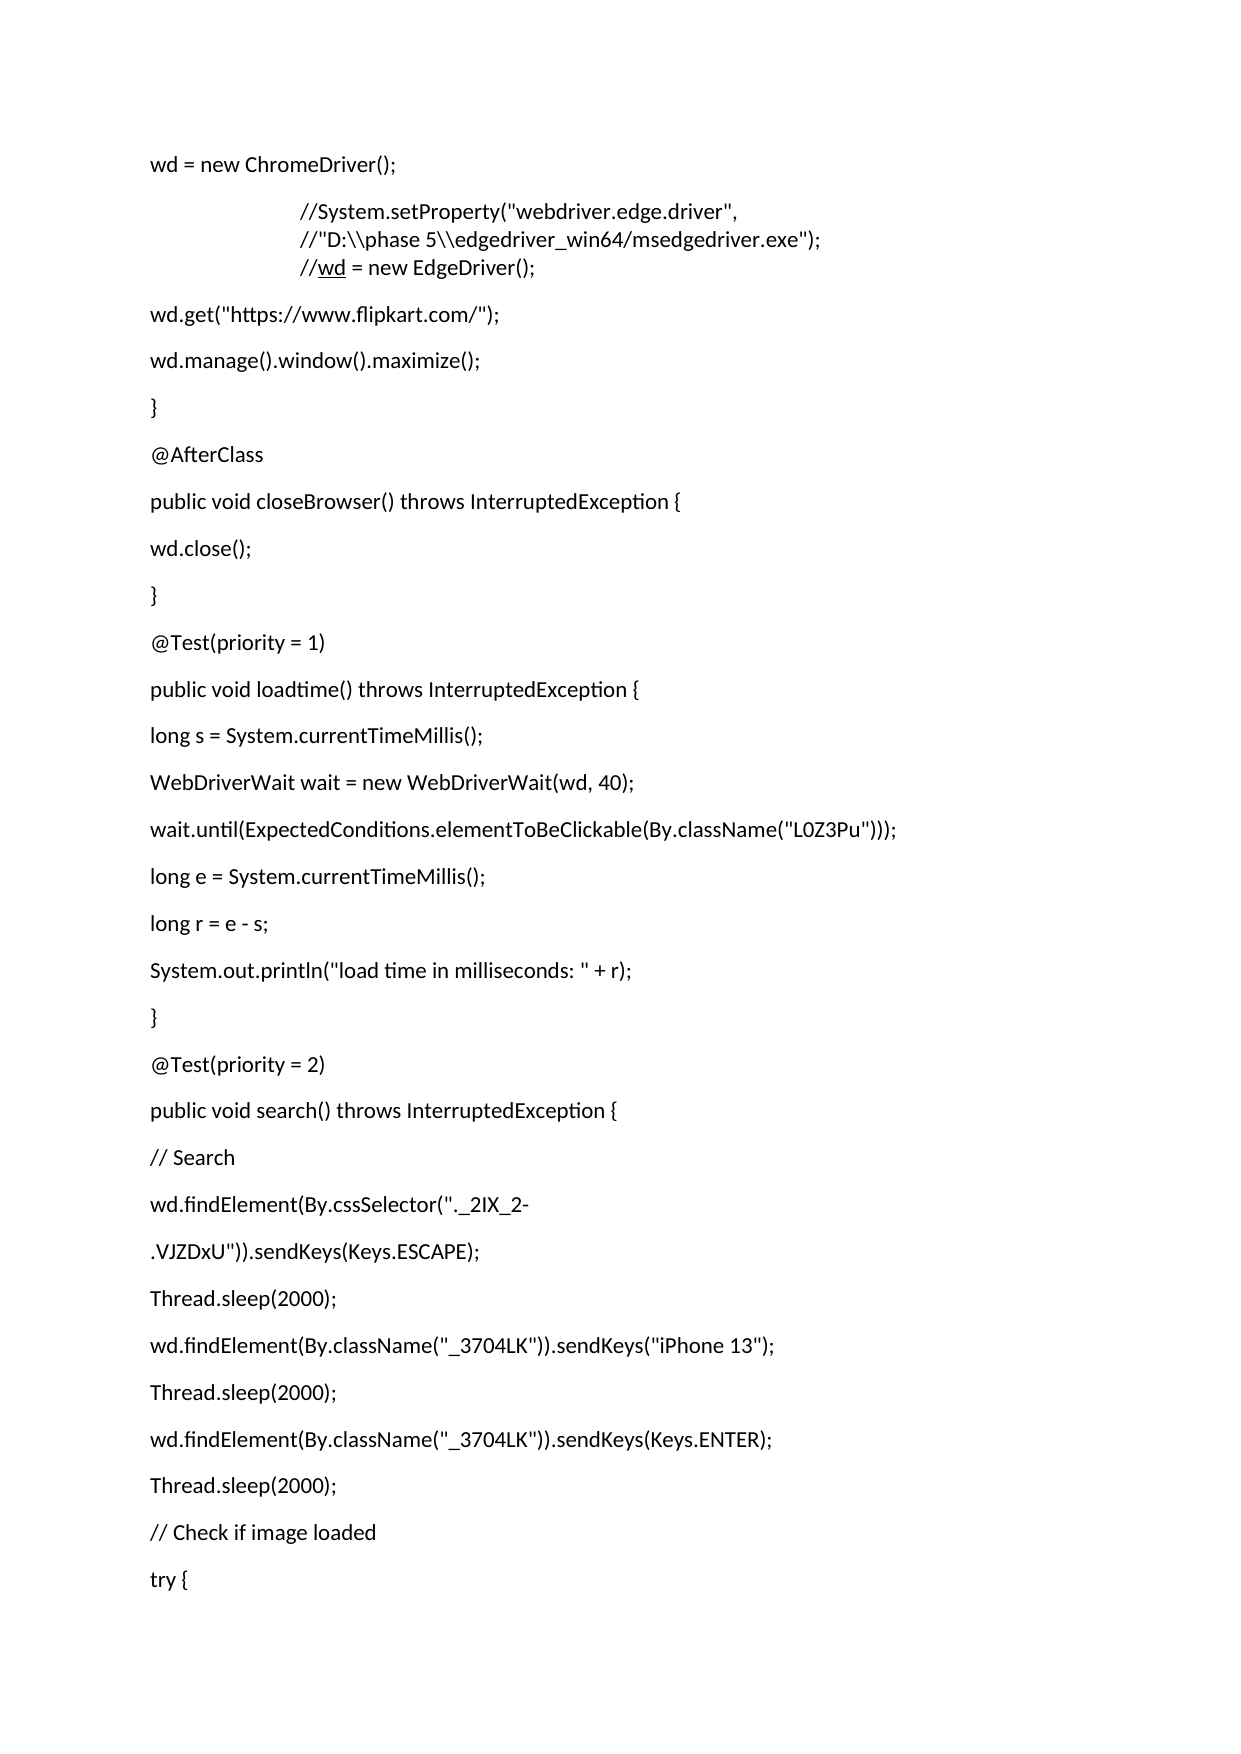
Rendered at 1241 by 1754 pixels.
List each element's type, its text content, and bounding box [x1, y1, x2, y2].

text // Check if image loaded [150, 1518, 1090, 1547]
text wd.findElement(By.className("_3704LK")).sendKeys("iPhone 13"); [150, 1331, 1090, 1359]
text wd.manage().window().maximize(); [150, 347, 1090, 375]
text long r = e - s; [150, 909, 1090, 937]
text wd = new ChromeDriver(); [150, 150, 1090, 178]
text public void loadtime() throws InterruptedException { [150, 675, 1090, 703]
text .VJZDxU")).sendKeys(Keys.ESCAPE); [150, 1237, 1090, 1265]
text //"D:\\phase 5\\edgedriver_win64/msedgedriver.exe"); [150, 225, 1090, 253]
text wd.get("https://www.flipkart.com/"); [150, 300, 1090, 328]
text //System.setProperty("webdriver.edge.driver", [150, 197, 1090, 225]
text Thread.sleep(2000); [150, 1472, 1090, 1500]
text @Test(priority = 2) [150, 1050, 1090, 1078]
text wait.until(ExpectedConditions.elementToBeClickable(By.className("L0Z3Pu"))); [150, 815, 1090, 843]
text wd.close(); [150, 534, 1090, 562]
text } [150, 1003, 1090, 1031]
text long s = System.currentTimeMillis(); [150, 722, 1090, 750]
text Thread.sleep(2000); [150, 1284, 1090, 1312]
text try { [150, 1565, 1090, 1593]
text Thread.sleep(2000); [150, 1378, 1090, 1406]
text //wd = new EdgeDriver(); [150, 253, 1090, 281]
text } [150, 581, 1090, 609]
text public void search() throws InterruptedException { [150, 1097, 1090, 1125]
text public void closeBrowser() throws InterruptedException { [150, 487, 1090, 515]
text @Test(priority = 1) [150, 628, 1090, 656]
text long e = System.currentTimeMillis(); [150, 862, 1090, 890]
text System.out.println("load time in milliseconds: " + r); [150, 956, 1090, 984]
text } [150, 393, 1090, 422]
text @AfterClass [150, 440, 1090, 468]
text wd.findElement(By.cssSelector("._2IX_2- [150, 1190, 1090, 1218]
text // Search [150, 1143, 1090, 1172]
text wd.findElement(By.className("_3704LK")).sendKeys(Keys.ENTER); [150, 1425, 1090, 1453]
text WebDriverWait wait = new WebDriverWait(wd, 40); [150, 768, 1090, 797]
